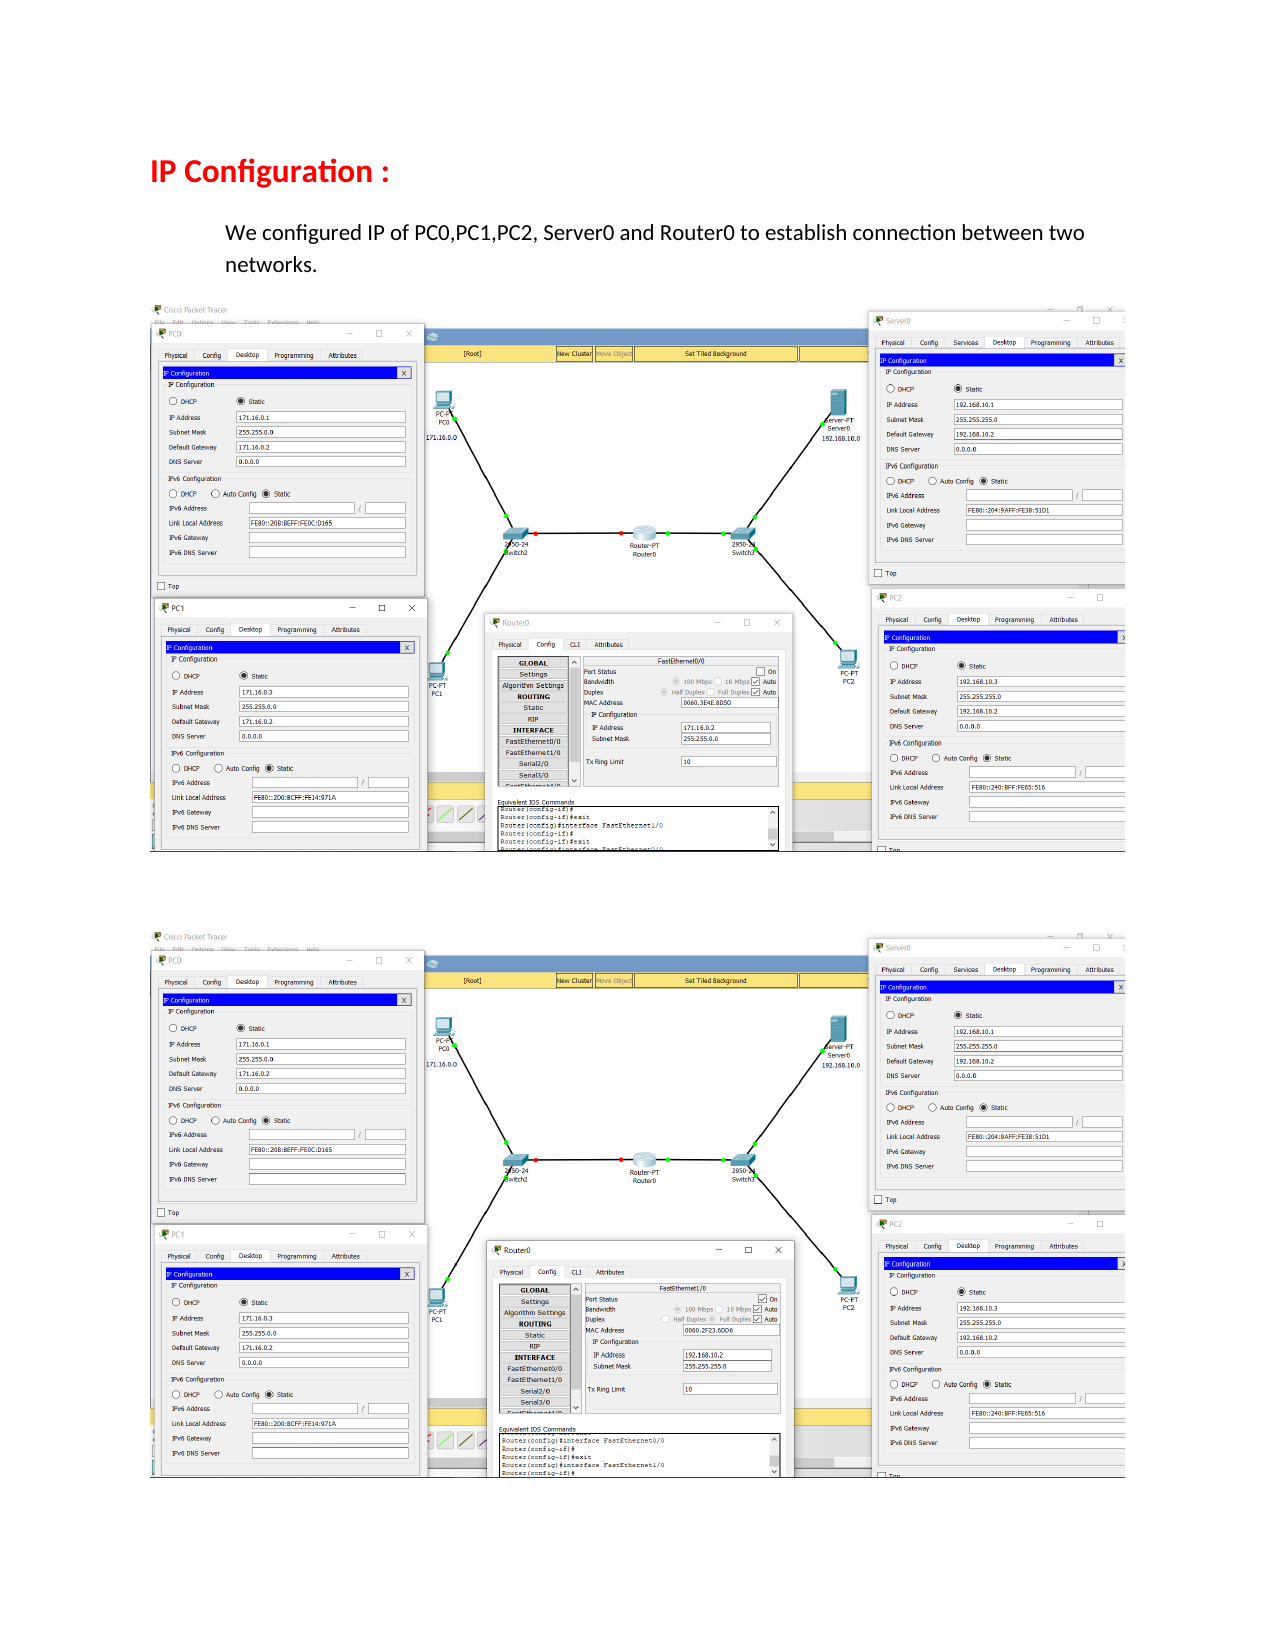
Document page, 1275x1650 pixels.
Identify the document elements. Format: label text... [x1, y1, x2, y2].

picture [150, 929, 1125, 1478]
text IP Configuration : [150, 150, 1125, 191]
picture [150, 302, 1125, 852]
text We configured IP of PC0,PC1,PC2, Server0 and Router0 to establish connection between two networks. [225, 218, 1125, 278]
